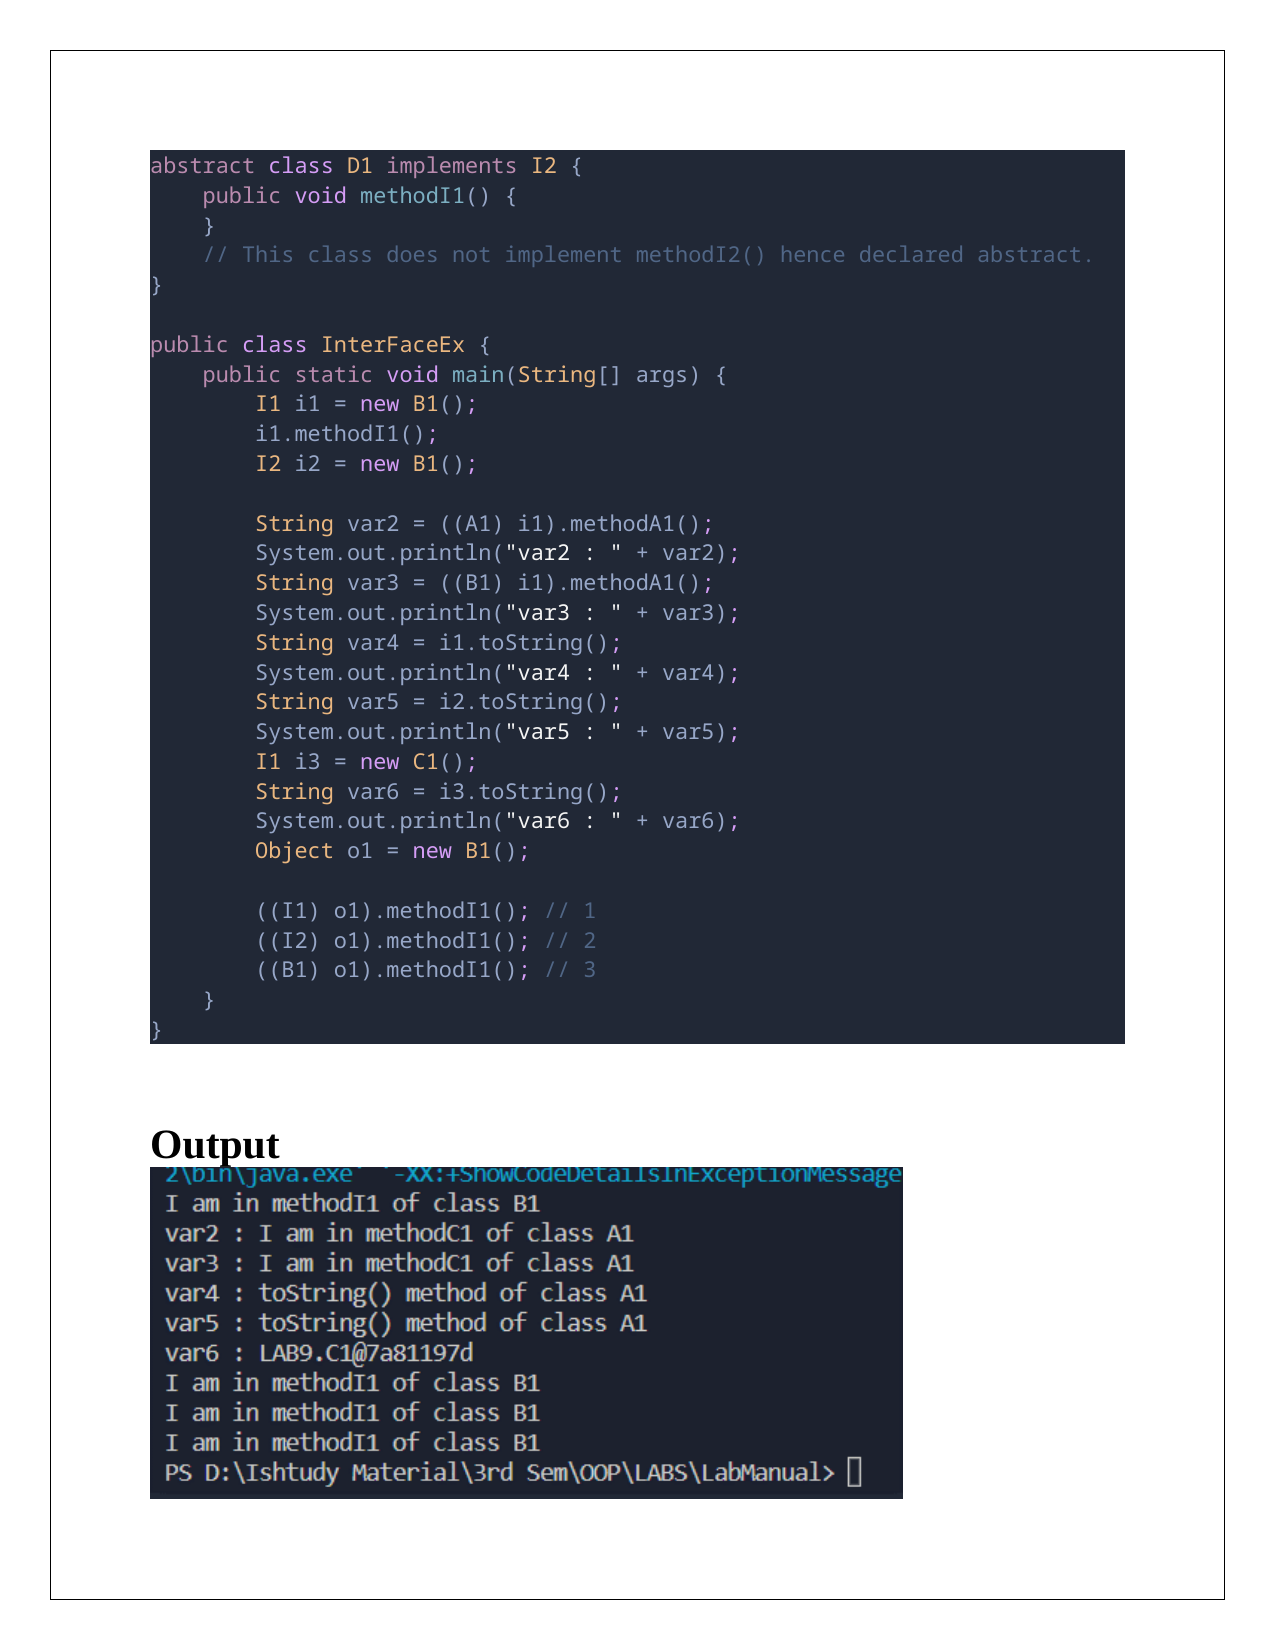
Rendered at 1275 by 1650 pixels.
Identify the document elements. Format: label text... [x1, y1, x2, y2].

text String var3 = ((B1) i1).methodA1(); [150, 567, 1125, 597]
text I2 i2 = new B1(); [150, 448, 1125, 478]
text } [150, 1014, 1125, 1044]
text String var2 = ((A1) i1).methodA1(); [150, 507, 1125, 537]
text I1 i1 = new B1(); [150, 388, 1125, 418]
text String var5 = i2.toString(); [150, 686, 1125, 716]
text } [150, 984, 1125, 1014]
picture [150, 1167, 903, 1499]
text ((B1) o1).methodI1(); // 3 [150, 954, 1125, 984]
text ((I2) o1).methodI1(); // 2 [150, 924, 1125, 954]
text ((I1) o1).methodI1(); // 1 [150, 895, 1125, 924]
text String var4 = i1.toString(); [150, 627, 1125, 656]
text System.out.println("var2 : " + var2); [150, 537, 1125, 567]
text } [150, 209, 1125, 239]
text Object o1 = new B1(); [150, 835, 1125, 865]
text System.out.println("var3 : " + var3); [150, 597, 1125, 627]
text String var6 = i3.toString(); [150, 776, 1125, 805]
text public static void main(String[] args) { [150, 358, 1125, 388]
text abstract class D1 implements I2 { [150, 150, 1125, 180]
text System.out.println("var4 : " + var4); [150, 656, 1125, 686]
text // This class does not implement methodI2() hence declared abstract. [150, 239, 1125, 269]
text } [150, 269, 1125, 299]
text Output [150, 1120, 1125, 1168]
text public class InterFaceEx { [150, 329, 1125, 358]
text i1.methodI1(); [150, 418, 1125, 448]
text public void methodI1() { [150, 180, 1125, 209]
text System.out.println("var6 : " + var6); [150, 805, 1125, 835]
text System.out.println("var5 : " + var5); [150, 716, 1125, 746]
text I1 i3 = new C1(); [150, 746, 1125, 776]
